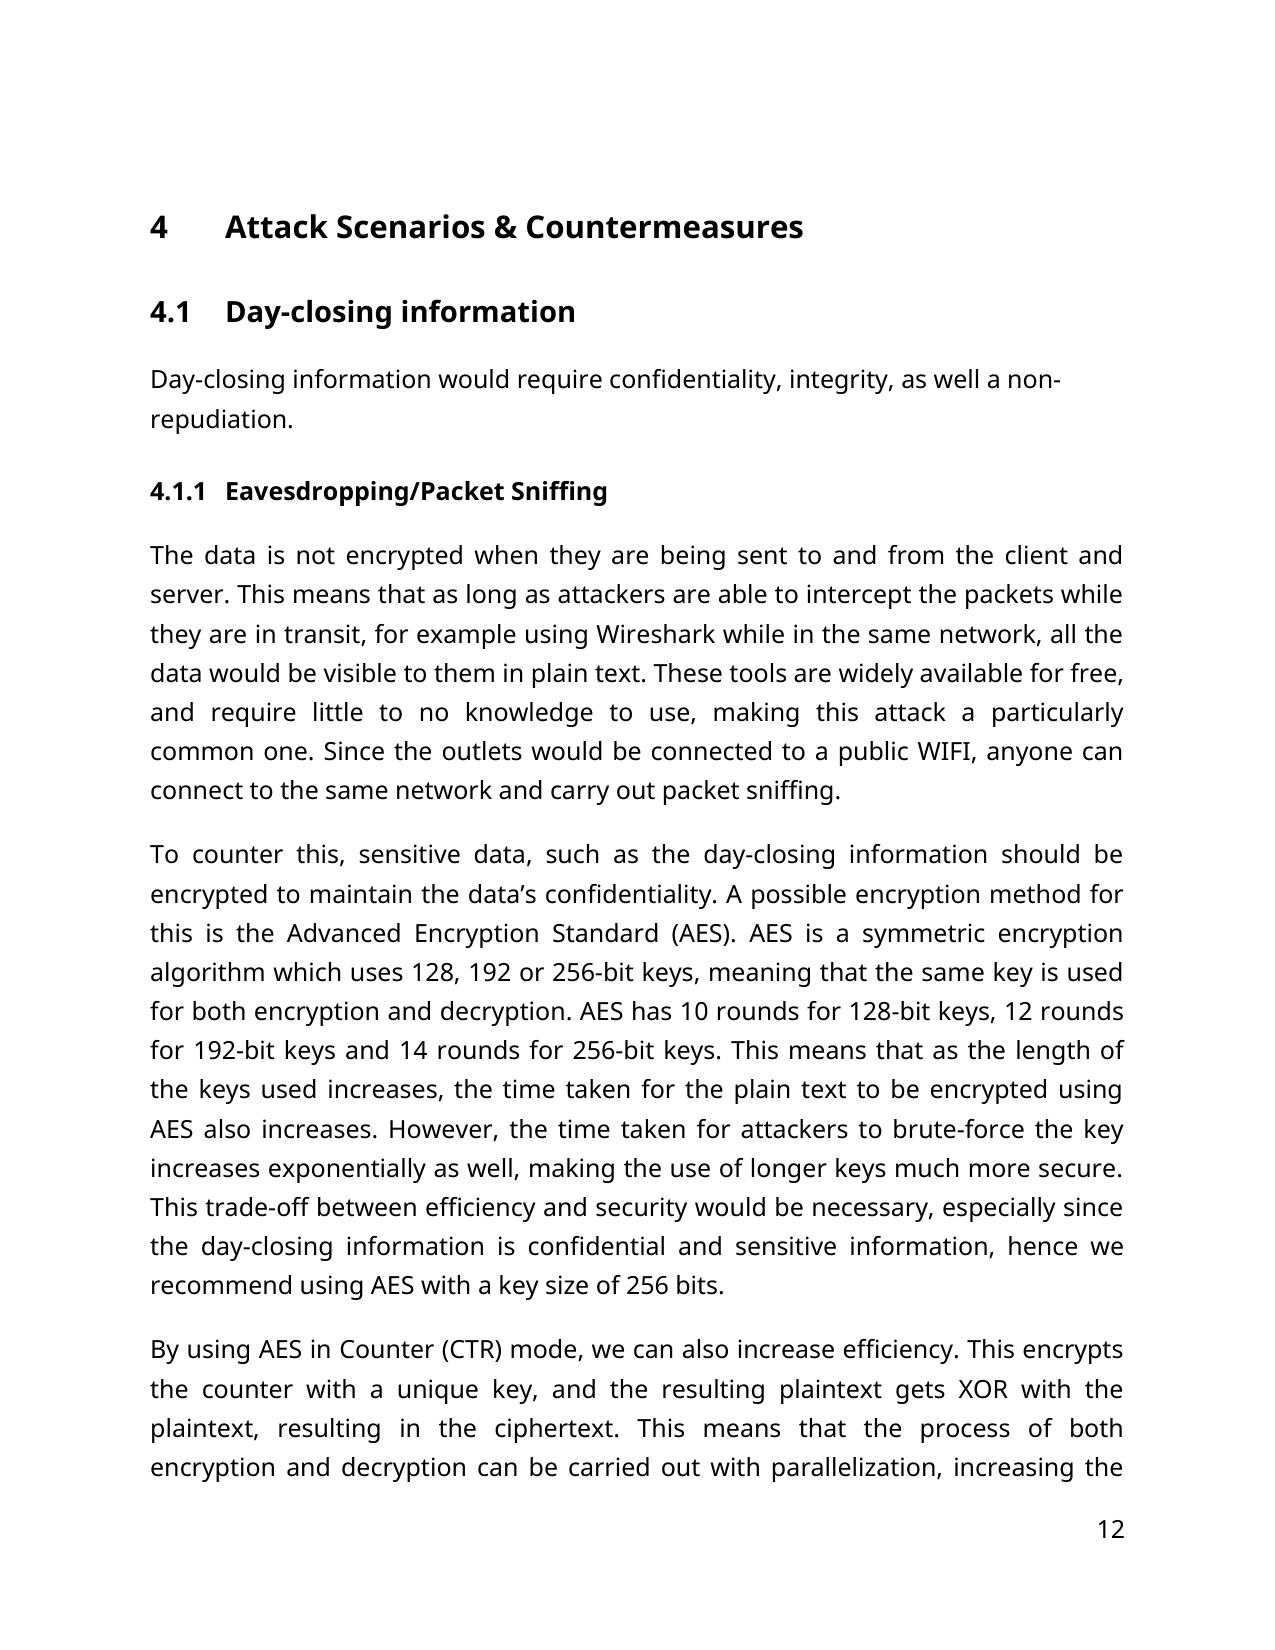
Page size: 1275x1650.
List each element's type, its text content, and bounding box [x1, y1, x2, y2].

text To counter this, sensitive data, such as the day-closing information should be encrypted to maintain the data’s confidentiality. A possible encryption method for this is the Advanced Encryption Standard (AES). AES is a symmetric encryption algorithm which uses 128, 192 or 256-bit keys, meaning that the same key is used for both encryption and decryption. AES has 10 rounds for 128-bit keys, 12 rounds for 192-bit keys and 14 rounds for 256-bit keys. This means that as the length of the keys used increases, the time taken for the plain text to be encrypted using AES also increases. However, the time taken for attackers to brute-force the key increases exponentially as well, making the use of longer keys much more secure. This trade-off between efficiency and security would be necessary, especially since the day-closing information is confidential and sensitive information, hence we recommend using AES with a key size of 256 bits. [150, 837, 1125, 1302]
subtitle 4.1.1 Eavesdropping/Packet Sniffing [150, 474, 1125, 508]
subtitle 4.1 Day-closing information [150, 291, 1125, 331]
text The data is not encrypted when they are being sent to and from the client and server. This means that as long as attackers are able to intercept the packets while they are in transit, for example using Wireshark while in the same network, all the data would be visible to them in plain text. These tools are widely available for free, and require little to no knowledge to use, making this attack a particularly common one. Since the outlets would be connected to a public WIFI, anyone can connect to the same network and carry out packet sniffing. [150, 538, 1125, 807]
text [150, 1332, 1125, 1484]
text Day-closing information would require confidentiality, integrity, as well a non-repudiation. [150, 362, 1125, 435]
subtitle 4 Attack Scenarios & Countermeasures [150, 205, 1125, 248]
